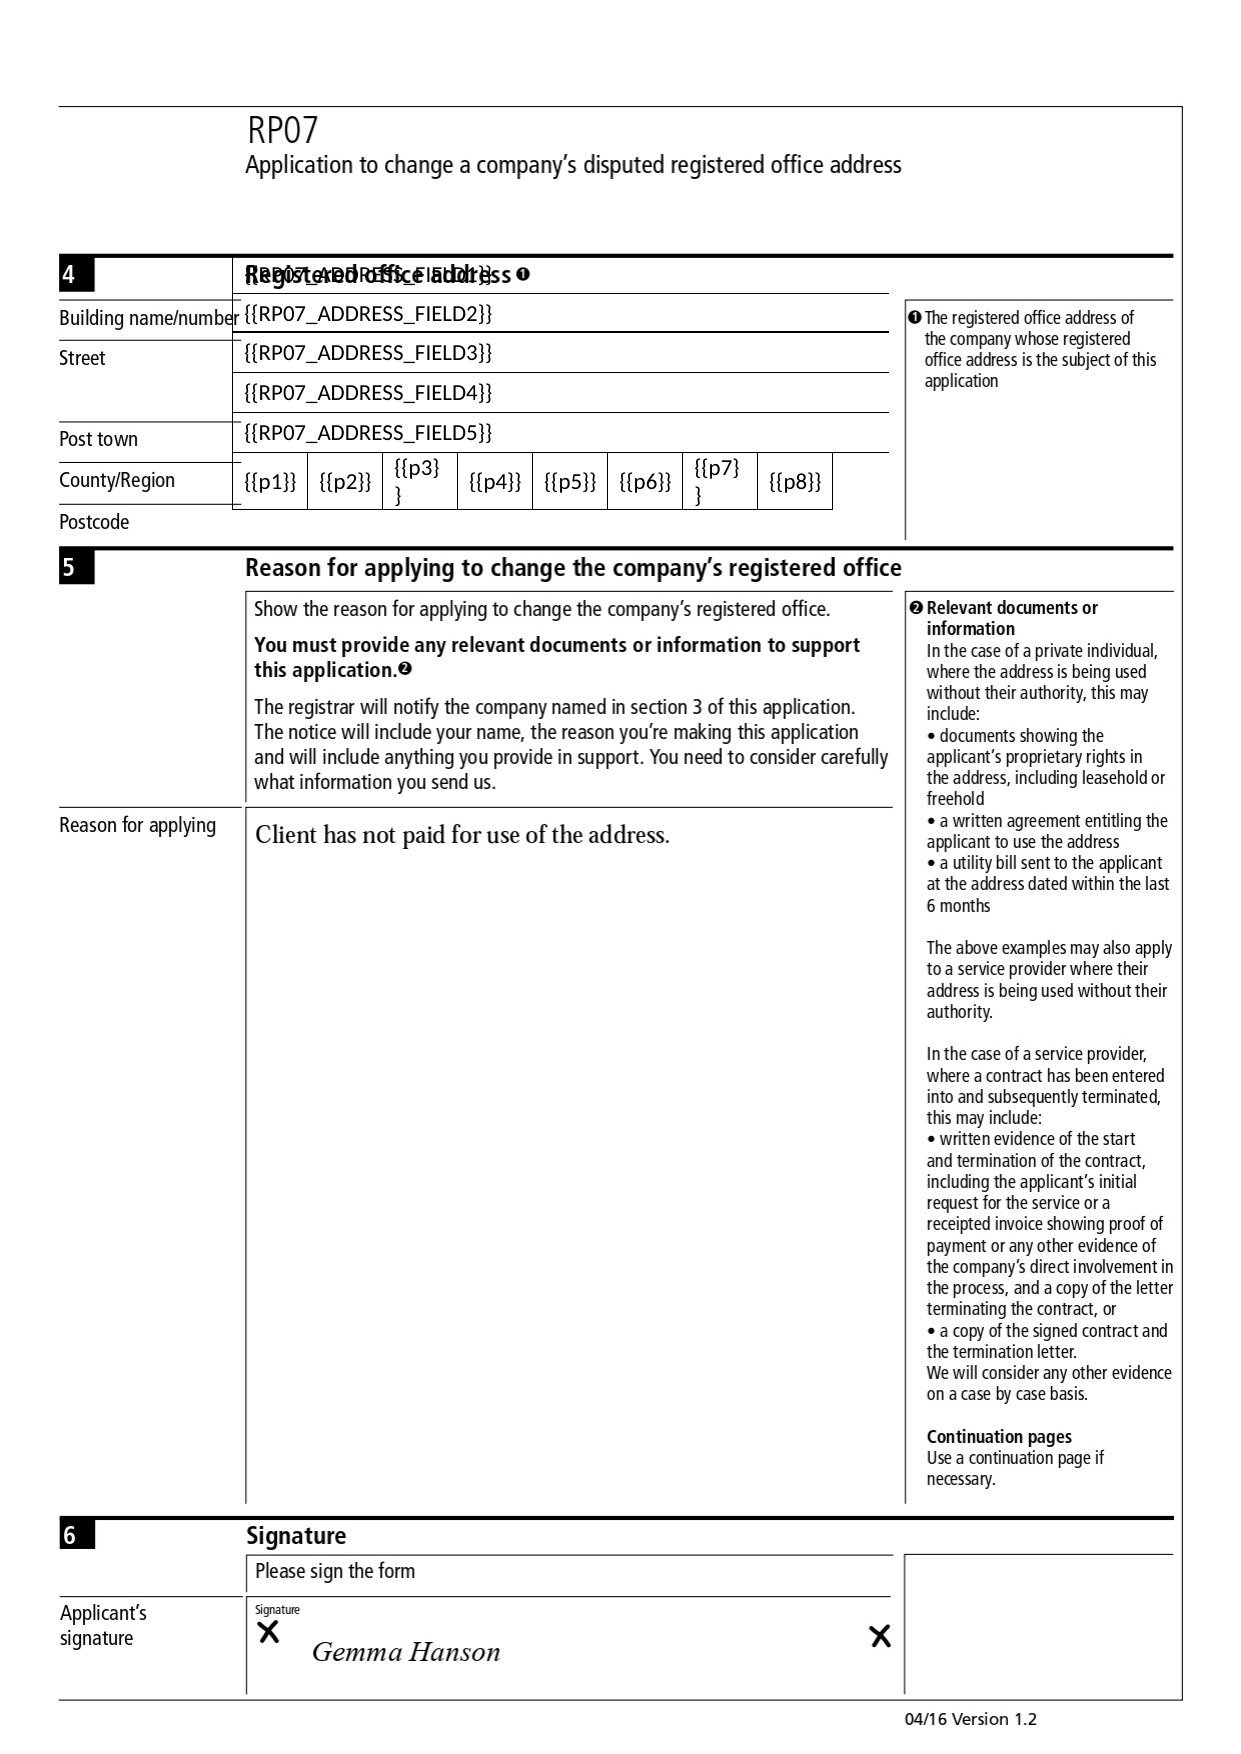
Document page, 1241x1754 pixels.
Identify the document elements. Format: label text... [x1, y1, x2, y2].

table_header {{RP07_ADDRESS_FIELD1}} [233, 256, 888, 293]
table_cell {{p5}} [533, 453, 607, 509]
table_cell {{RP07_ADDRESS_FIELD2}} [233, 294, 888, 331]
table_cell {{p1}} [233, 453, 307, 509]
table_cell {{p3}} [383, 453, 457, 509]
table_cell {{p6}} [608, 453, 682, 509]
table_cell {{p8}} [758, 453, 832, 509]
table_cell {{RP07_ADDRESS_FIELD3}} [233, 333, 888, 372]
table_cell {{p2}} [308, 453, 382, 509]
table_cell {{p7}} [683, 453, 757, 509]
picture [1, 47, 1241, 1754]
table_cell {{RP07_ADDRESS_FIELD4}} [233, 373, 888, 412]
table_cell {{p4}} [458, 453, 532, 509]
table_cell {{RP07_ADDRESS_FIELD5}} [233, 413, 888, 452]
